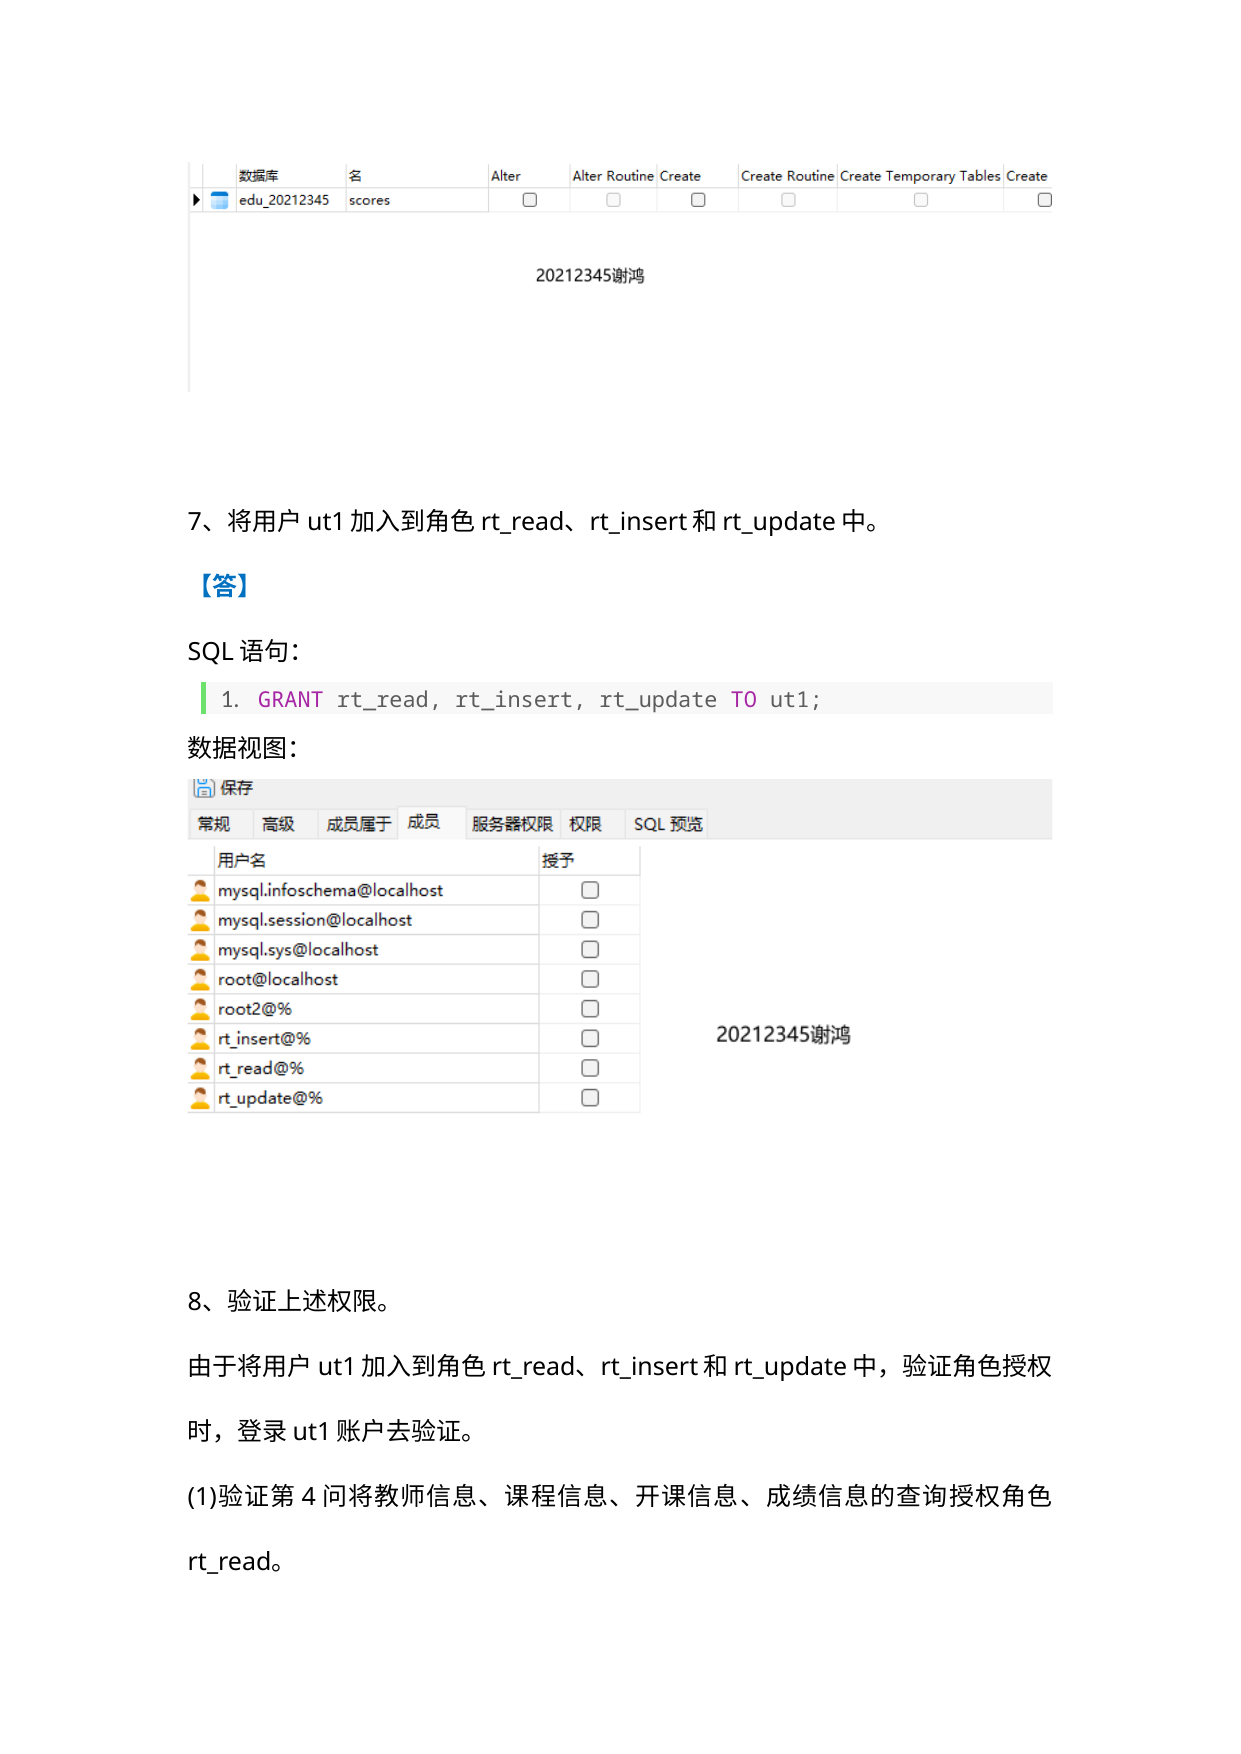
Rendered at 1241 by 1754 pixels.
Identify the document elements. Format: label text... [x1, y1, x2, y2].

picture [187, 162, 1052, 392]
text 数据视图： [187, 714, 1053, 779]
text 8、验证上述权限。 [187, 1267, 1053, 1332]
text 【答】 [187, 552, 1053, 617]
text 7、将用户ut1加入到角色rt_read、rt_insert和rt_update中。 [187, 487, 1053, 552]
text 由于将用户ut1加入到角色rt_read、rt_insert和rt_update中，验证角色授权时，登录ut1账户去验证。 [187, 1332, 1053, 1462]
list GRANT rt_read, rt_insert, rt_update TO ut1; [206, 682, 1053, 714]
picture [187, 779, 1053, 1116]
text SQL语句： [187, 617, 1053, 682]
text (1)验证第4问将教师信息、课程信息、开课信息、成绩信息的查询授权角色rt_read。 [187, 1462, 1053, 1592]
